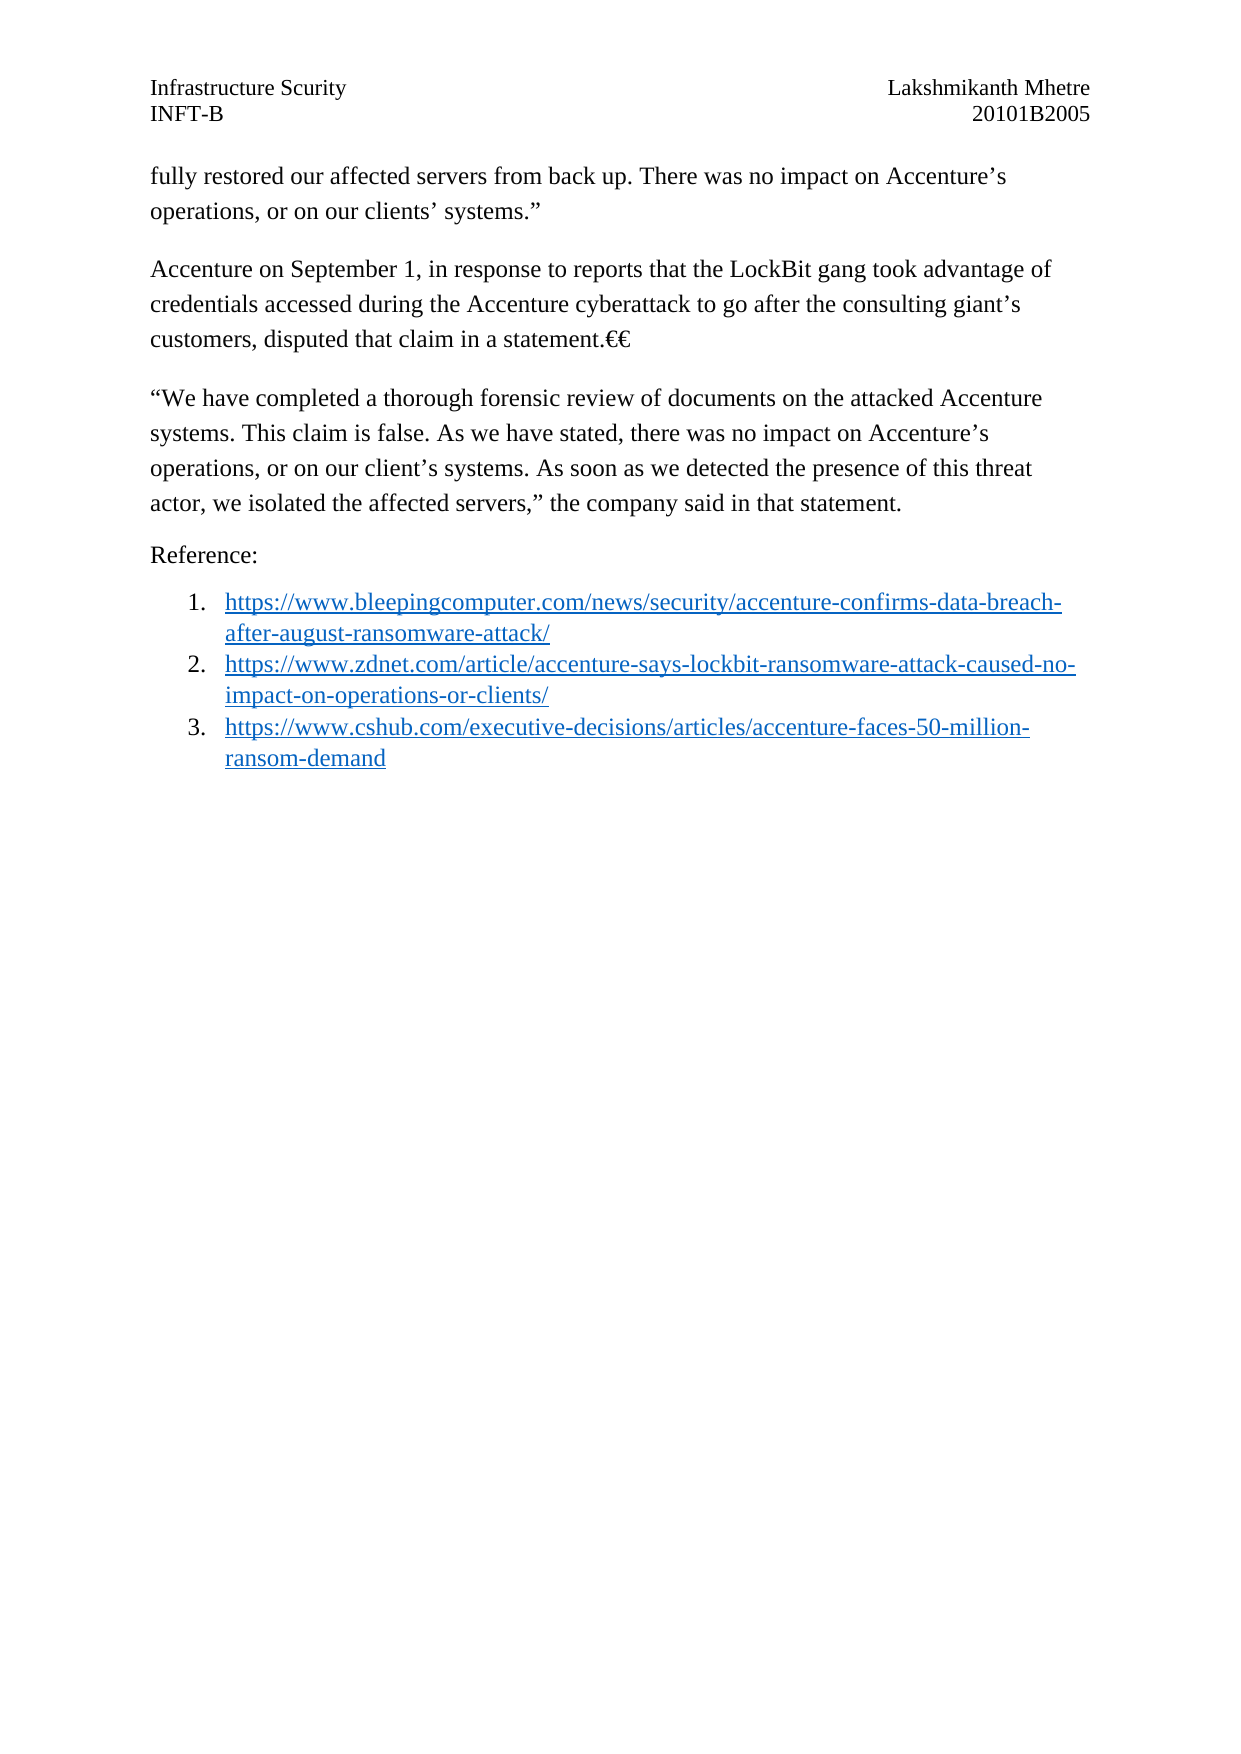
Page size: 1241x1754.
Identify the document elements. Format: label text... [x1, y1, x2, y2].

list https://www.cshub.com/executive-decisions/articles/accenture-faces-50-million-ransom-demand [187, 712, 1090, 771]
text “We have completed a thorough forensic review of documents on the attacked Accenture systems. This claim is false. As we have stated, there was no impact on Accenture’s operations, or on our client’s systems. As soon as we detected the presence of this threat actor, we isolated the affected servers,” the company said in that statement. [150, 376, 1090, 516]
list https://www.zdnet.com/article/accenture-says-lockbit-ransomware-attack-caused-no-impact-on-operations-or-clients/ [187, 649, 1090, 709]
text Reference: [150, 540, 1090, 568]
text Accenture on September 1, in response to reports that the LockBit gang took advantage of credentials accessed during the Accenture cyberattack to go after the consulting giant’s customers, disputed that claim in a statement.€€ [150, 248, 1090, 353]
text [150, 154, 1090, 224]
list https://www.bleepingcomputer.com/news/security/accenture-confirms-data-breach-after-august-ransomware-attack/ [187, 587, 1090, 647]
